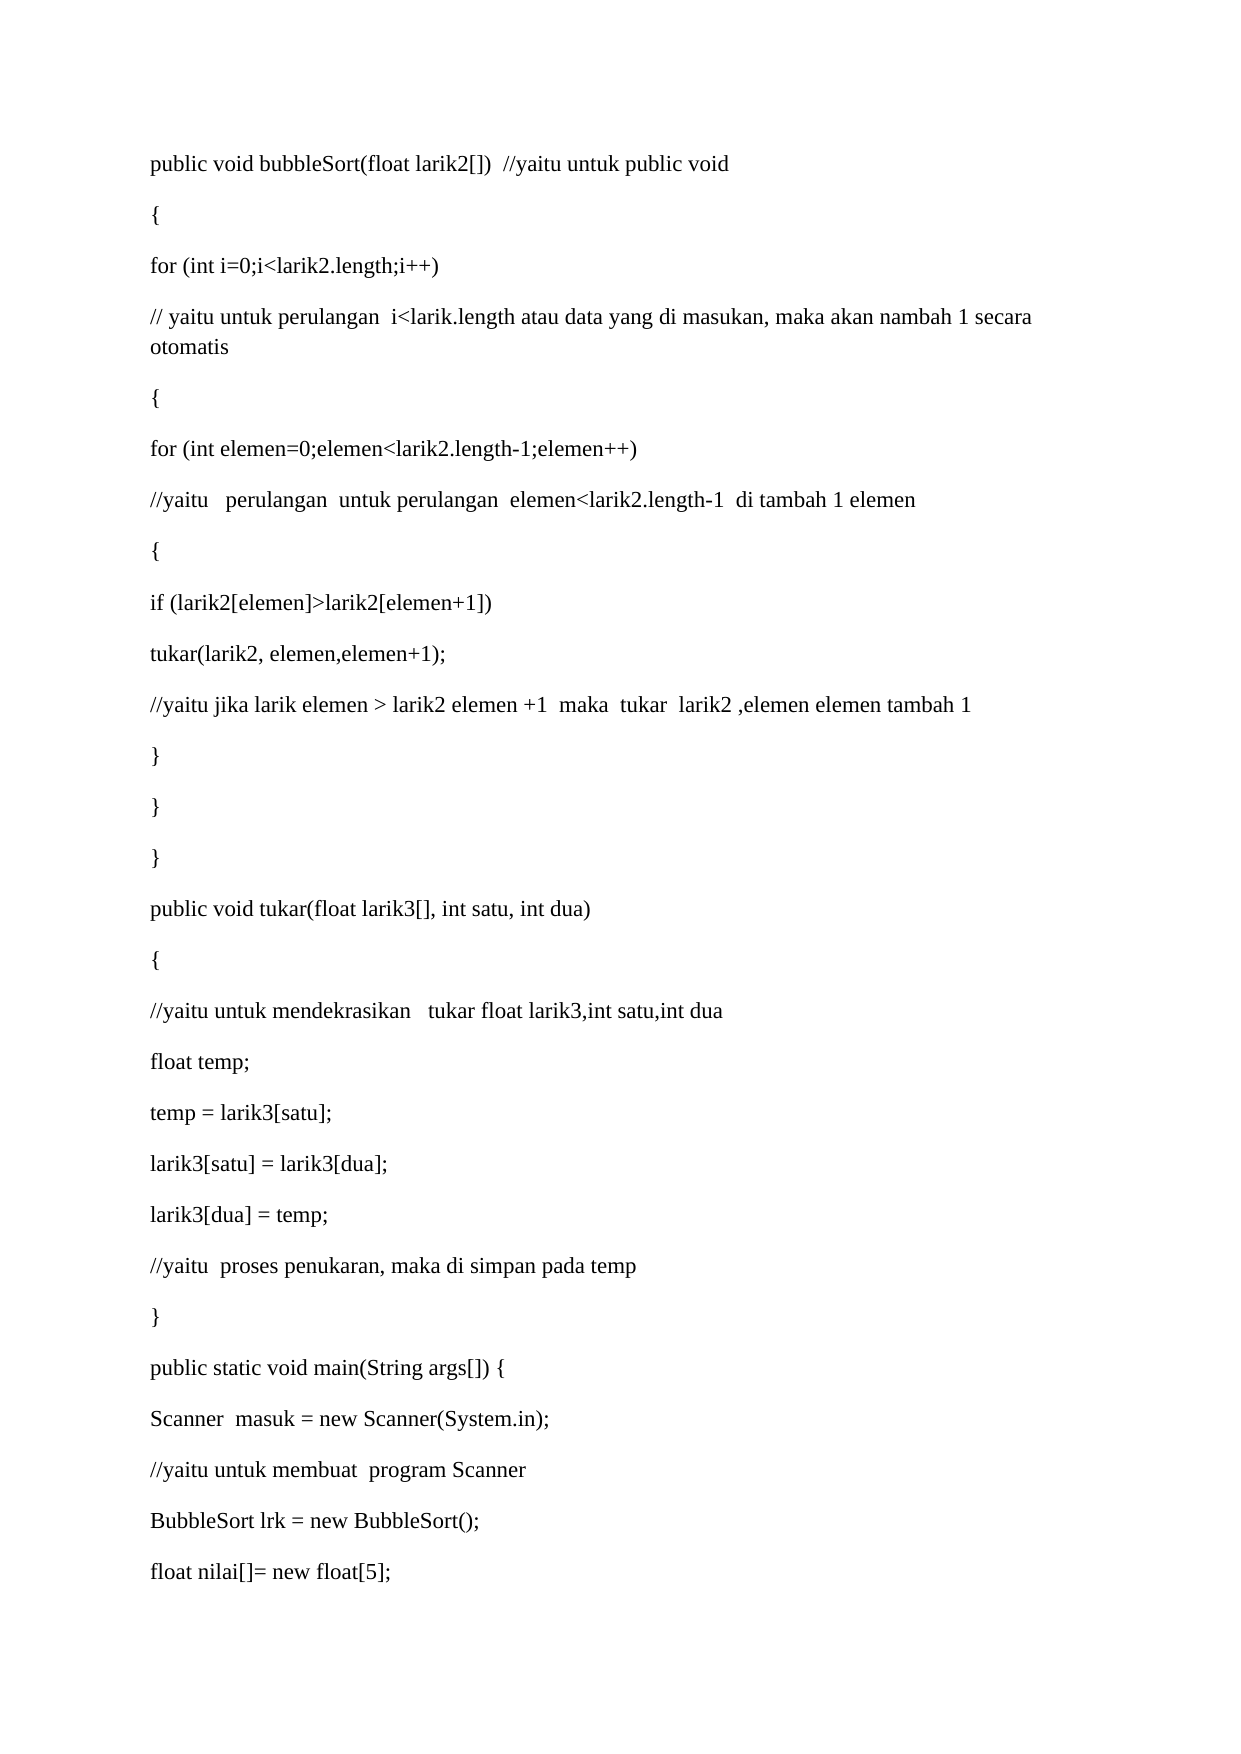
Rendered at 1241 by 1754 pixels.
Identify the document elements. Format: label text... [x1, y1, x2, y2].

text //yaitu untuk membuat program Scanner [150, 1456, 1090, 1483]
text // yaitu untuk perulangan i<larik.length atau data yang di masukan, maka akan nambah 1 secara otomatis [150, 303, 1090, 360]
text BubbleSort lrk = new BubbleSort(); [150, 1507, 1090, 1534]
text //yaitu perulangan untuk perulangan elemen<larik2.length-1 di tambah 1 elemen [150, 486, 1090, 513]
text } [150, 793, 1090, 819]
text float temp; [150, 1048, 1090, 1074]
text } [150, 1303, 1090, 1329]
text public void tukar(float larik3[], int satu, int dua) [150, 895, 1090, 921]
text } [150, 844, 1090, 870]
text tukar(larik2, elemen,elemen+1); [150, 639, 1090, 666]
text } [150, 742, 1090, 768]
text float nilai[]= new float[5]; [150, 1558, 1090, 1585]
text //yaitu jika larik elemen > larik2 elemen +1 maka tukar larik2 ,elemen elemen tambah 1 [150, 691, 1090, 717]
text for (int elemen=0;elemen<larik2.length-1;elemen++) [150, 435, 1090, 462]
text larik3[dua] = temp; [150, 1201, 1090, 1227]
text for (int i=0;i<larik2.length;i++) [150, 252, 1090, 278]
text public void bubbleSort(float larik2[]) //yaitu untuk public void [150, 150, 1090, 176]
text { [150, 537, 1090, 564]
text { [150, 946, 1090, 972]
text Scanner masuk = new Scanner(System.in); [150, 1405, 1090, 1432]
text public static void main(String args[]) { [150, 1354, 1090, 1381]
text //yaitu proses penukaran, maka di simpan pada temp [150, 1252, 1090, 1278]
text if (larik2[elemen]>larik2[elemen+1]) [150, 588, 1090, 615]
text { [150, 384, 1090, 411]
text { [150, 201, 1090, 227]
text //yaitu untuk mendekrasikan tukar float larik3,int satu,int dua [150, 997, 1090, 1023]
text larik3[satu] = larik3[dua]; [150, 1150, 1090, 1176]
text temp = larik3[satu]; [150, 1099, 1090, 1125]
